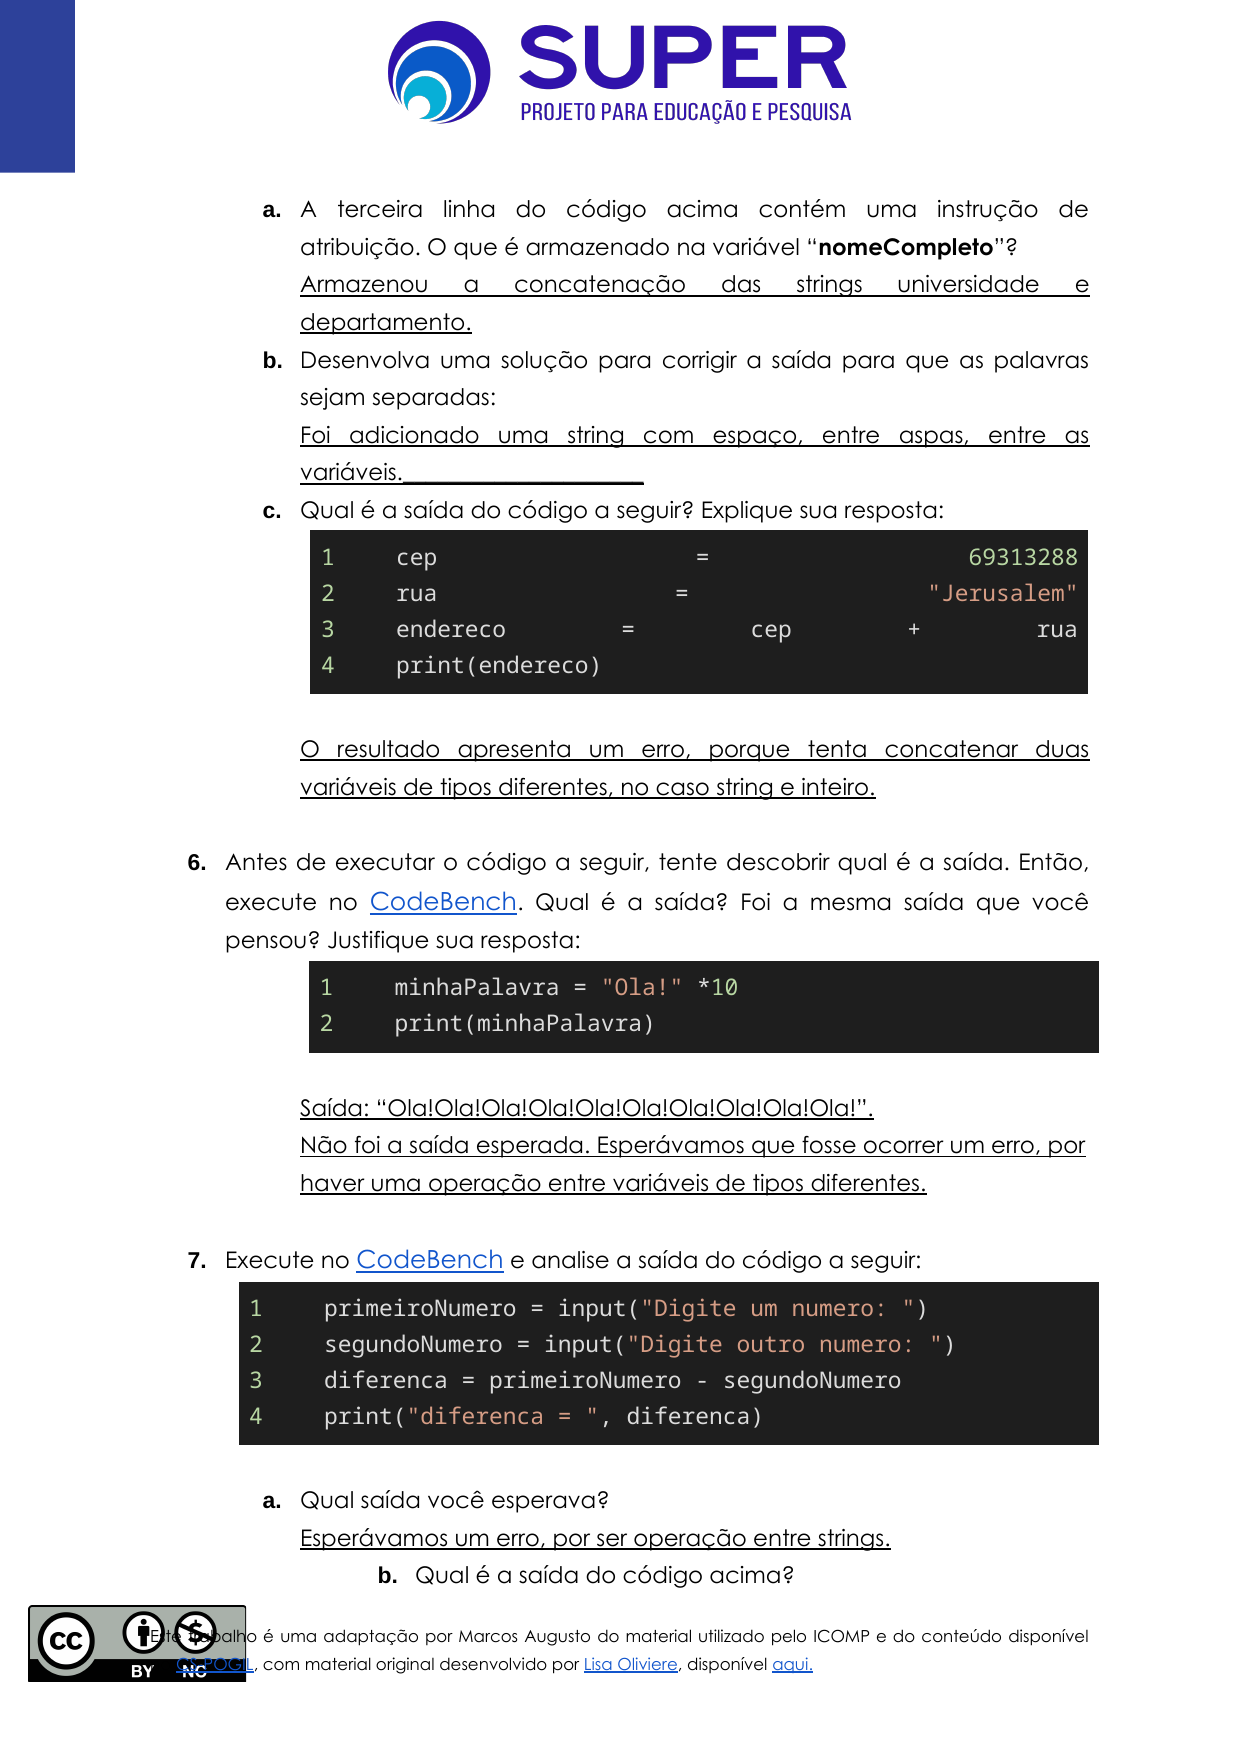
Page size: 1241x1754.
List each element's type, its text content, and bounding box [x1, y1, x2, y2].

text Foi adicionado uma string com espaço, entre aspas, entre as variáveis._____________________ [300, 447, 1090, 488]
text Saída: “Ola!Ola!Ola!Ola!Ola!Ola!Ola!Ola!Ola!Ola!”. [300, 1090, 1090, 1123]
list Desenvolva uma solução para corrigir a saída para que as palavras sejam separadas: [262, 342, 1090, 413]
text O resultado apresenta um erro, porque tenta concatenar duas variáveis de tipos diferentes, no caso string e inteiro. [300, 761, 1090, 802]
list Antes de executar o código a seguir, tente descobrir qual é a saída. Então, execute no CodeBench. Qual é a saída? Foi a mesma saída que você pensou? Justifique sua resposta: [187, 844, 1090, 956]
list A terceira linha do código acima contém uma instrução de atribuição. O que é armazenado na variável “nomeCompleto”? [262, 192, 1090, 262]
text Não foi a saída esperada. Esperávamos que fosse ocorrer um erro, por haver uma operação entre variáveis de tipos diferentes. [300, 1128, 1090, 1198]
table_header 1 minhaPalavra = "Ola!" *10 2 print(minhaPalavra) [309, 961, 1099, 1053]
table_header 1 primeiroNumero = input("Digite um numero: ") 2 segundoNumero = input("Digite outro numero: ") 3 diferenca = primeiroNumero - segundoNumero 4 print("diferenca = ", diferenca) [239, 1282, 1099, 1445]
list Qual é a saída do código a seguir? Explique sua resposta: [262, 493, 1090, 525]
text Armazenou a concatenação das strings universidade e departamento. [300, 297, 1090, 337]
text Foi adicionado uma string com espaço, entre aspas, entre as variáveis._____________________ [300, 417, 1090, 445]
list Qual é a saída do código acima? [262, 1558, 1090, 1591]
picture [386, 18, 853, 125]
text Esperávamos um erro, por ser operação entre strings. [300, 1521, 1090, 1553]
table_header 1 cep = 69313288 2 rua = "Jerusalem" 3 endereco = cep + rua 4 print(endereco) [310, 530, 1088, 694]
picture [28, 1605, 247, 1682]
text O resultado apresenta um erro, porque tenta concatenar duas variáveis de tipos diferentes, no caso string e inteiro. [300, 732, 1090, 759]
text Armazenou a concatenação das strings universidade e departamento. [300, 267, 1090, 295]
list Qual saída você esperava? [262, 1483, 1090, 1516]
list Execute no CodeBench e analise a saída do código a seguir: [187, 1241, 1090, 1276]
